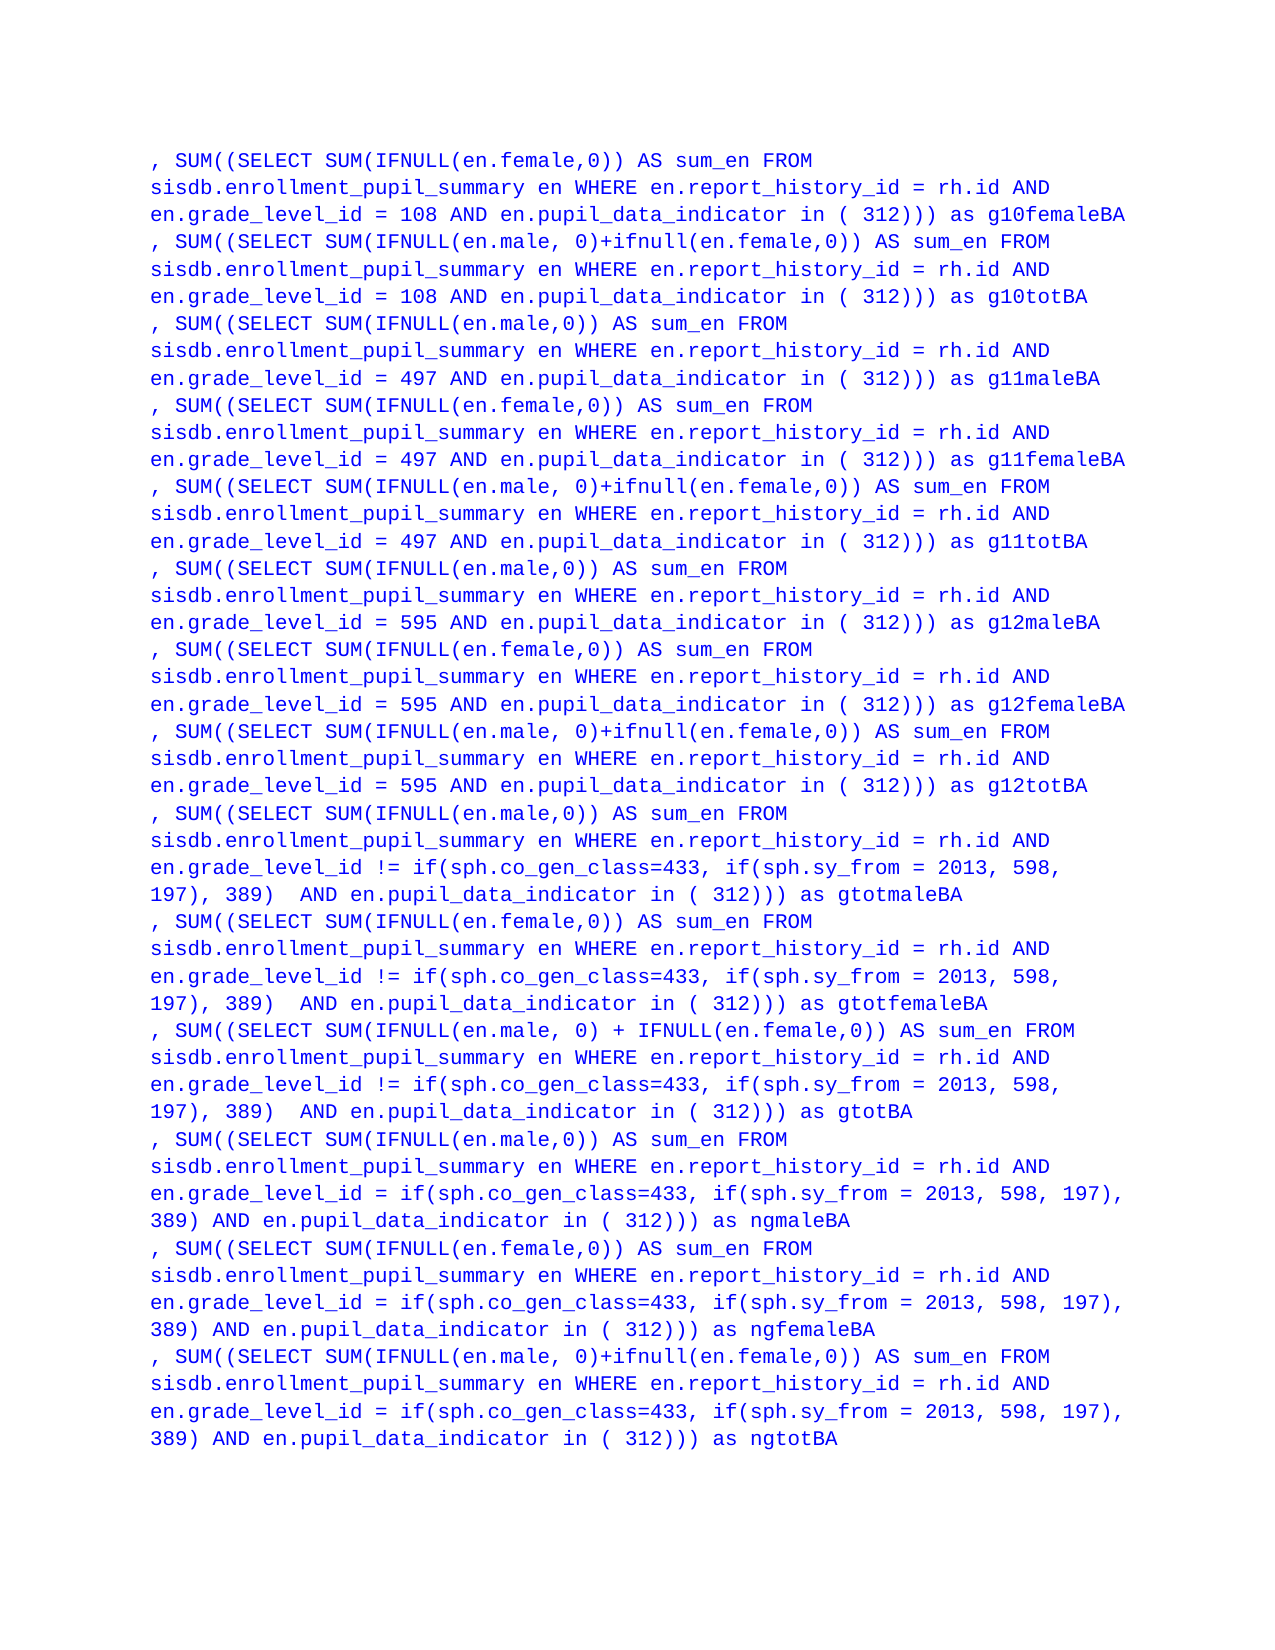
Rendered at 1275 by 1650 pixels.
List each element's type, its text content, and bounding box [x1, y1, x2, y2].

text , SUM((SELECT SUM(IFNULL(en.male,0)) AS sum_en FROM sisdb.enrollment_pupil_summary en WHERE en.report_history_id = rh.id AND en.grade_level_id = 595 AND en.pupil_data_indicator in ( 312))) as g12maleBA [150, 558, 1125, 636]
text , SUM((SELECT SUM(IFNULL(en.female,0)) AS sum_en FROM sisdb.enrollment_pupil_summary en WHERE en.report_history_id = rh.id AND en.grade_level_id = if(sph.co_gen_class=433, if(sph.sy_from = 2013, 598, 197), 389) AND en.pupil_data_indicator in ( 312))) as ngfemaleBA [150, 1237, 1125, 1343]
text , SUM((SELECT SUM(IFNULL(en.female,0)) AS sum_en FROM sisdb.enrollment_pupil_summary en WHERE en.report_history_id = rh.id AND en.grade_level_id = 497 AND en.pupil_data_indicator in ( 312))) as g11femaleBA [150, 395, 1125, 473]
text , SUM((SELECT SUM(IFNULL(en.male, 0)+ifnull(en.female,0)) AS sum_en FROM sisdb.enrollment_pupil_summary en WHERE en.report_history_id = rh.id AND en.grade_level_id = 497 AND en.pupil_data_indicator in ( 312))) as g11totBA [150, 476, 1125, 554]
text , SUM((SELECT SUM(IFNULL(en.male,0)) AS sum_en FROM sisdb.enrollment_pupil_summary en WHERE en.report_history_id = rh.id AND en.grade_level_id != if(sph.co_gen_class=433, if(sph.sy_from = 2013, 598, 197), 389) AND en.pupil_data_indicator in ( 312))) as gtotmaleBA [150, 802, 1125, 908]
text , SUM((SELECT SUM(IFNULL(en.male, 0)+ifnull(en.female,0)) AS sum_en FROM sisdb.enrollment_pupil_summary en WHERE en.report_history_id = rh.id AND en.grade_level_id = if(sph.co_gen_class=433, if(sph.sy_from = 2013, 598, 197), 389) AND en.pupil_data_indicator in ( 312))) as ngtotBA [150, 1346, 1125, 1451]
text , SUM((SELECT SUM(IFNULL(en.male, 0) + IFNULL(en.female,0)) AS sum_en FROM sisdb.enrollment_pupil_summary en WHERE en.report_history_id = rh.id AND en.grade_level_id != if(sph.co_gen_class=433, if(sph.sy_from = 2013, 598, 197), 389) AND en.pupil_data_indicator in ( 312))) as gtotBA [150, 1020, 1125, 1125]
text , SUM((SELECT SUM(IFNULL(en.female,0)) AS sum_en FROM sisdb.enrollment_pupil_summary en WHERE en.report_history_id = rh.id AND en.grade_level_id != if(sph.co_gen_class=433, if(sph.sy_from = 2013, 598, 197), 389) AND en.pupil_data_indicator in ( 312))) as gtotfemaleBA [150, 911, 1125, 1016]
text , SUM((SELECT SUM(IFNULL(en.male, 0)+ifnull(en.female,0)) AS sum_en FROM sisdb.enrollment_pupil_summary en WHERE en.report_history_id = rh.id AND en.grade_level_id = 595 AND en.pupil_data_indicator in ( 312))) as g12totBA [150, 721, 1125, 799]
text , SUM((SELECT SUM(IFNULL(en.female,0)) AS sum_en FROM sisdb.enrollment_pupil_summary en WHERE en.report_history_id = rh.id AND en.grade_level_id = 595 AND en.pupil_data_indicator in ( 312))) as g12femaleBA [150, 639, 1125, 717]
text , SUM((SELECT SUM(IFNULL(en.male, 0)+ifnull(en.female,0)) AS sum_en FROM sisdb.enrollment_pupil_summary en WHERE en.report_history_id = rh.id AND en.grade_level_id = 108 AND en.pupil_data_indicator in ( 312))) as g10totBA [150, 232, 1125, 309]
text , SUM((SELECT SUM(IFNULL(en.female,0)) AS sum_en FROM sisdb.enrollment_pupil_summary en WHERE en.report_history_id = rh.id AND en.grade_level_id = 108 AND en.pupil_data_indicator in ( 312))) as g10femaleBA [150, 150, 1125, 228]
text , SUM((SELECT SUM(IFNULL(en.male,0)) AS sum_en FROM sisdb.enrollment_pupil_summary en WHERE en.report_history_id = rh.id AND en.grade_level_id = if(sph.co_gen_class=433, if(sph.sy_from = 2013, 598, 197), 389) AND en.pupil_data_indicator in ( 312))) as ngmaleBA [150, 1129, 1125, 1234]
text , SUM((SELECT SUM(IFNULL(en.male,0)) AS sum_en FROM sisdb.enrollment_pupil_summary en WHERE en.report_history_id = rh.id AND en.grade_level_id = 497 AND en.pupil_data_indicator in ( 312))) as g11maleBA [150, 313, 1125, 391]
